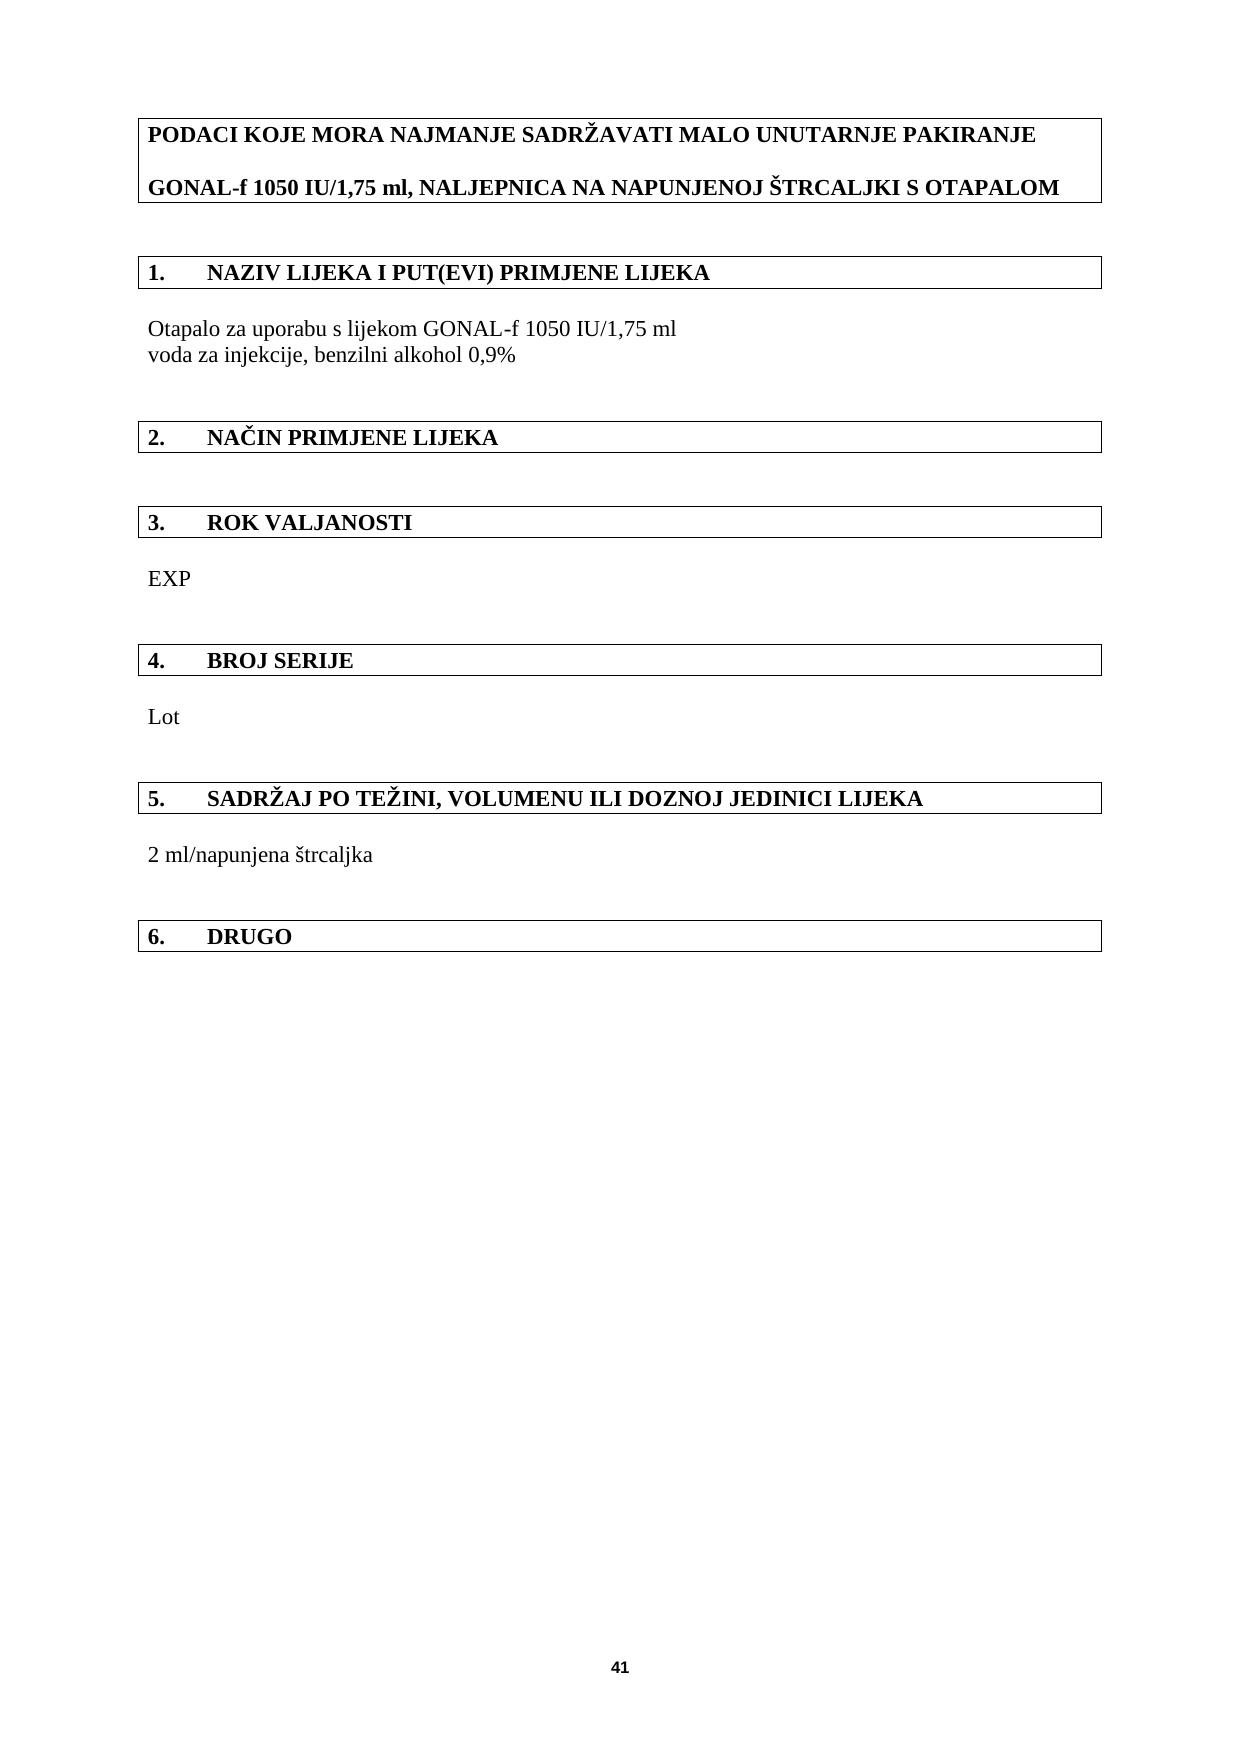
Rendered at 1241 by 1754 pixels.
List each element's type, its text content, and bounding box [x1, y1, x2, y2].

text 2. NAČIN PRIMJENE LIJEKA [139, 422, 1101, 452]
text voda za injekcije, benzilni alkohol 0,9% [148, 341, 1092, 368]
text 2 ml/napunjena štrcaljka [148, 841, 1092, 867]
text 3. ROK VALJANOSTI [139, 507, 1101, 537]
text Otapalo za uporabu s lijekom GONAL-f 1050 IU/1,75 ml [148, 315, 1092, 341]
text 6. drugo [139, 921, 1101, 951]
text 5. SADRŽAJ PO TEŽINI, VOLUMENU ILI DOZNOJ JEDINICI LIJEKA [139, 783, 1101, 813]
text podaci koje mora NAJMANJE sadržavati malo unutarnje pakIRANJE [139, 119, 1101, 148]
text Lot [148, 703, 1092, 729]
text GONAL-f 1050 IU/1,75 ml, NALJEPNICA NA NAPUNJENOJ ŠTRCALJKI S OTAPALOM [139, 171, 1101, 202]
text 1. naziv lijeka i put(evi) primjene lijeka [139, 257, 1101, 288]
text 4. BROJ SERIJE [139, 645, 1101, 675]
text EXP [148, 565, 1092, 591]
